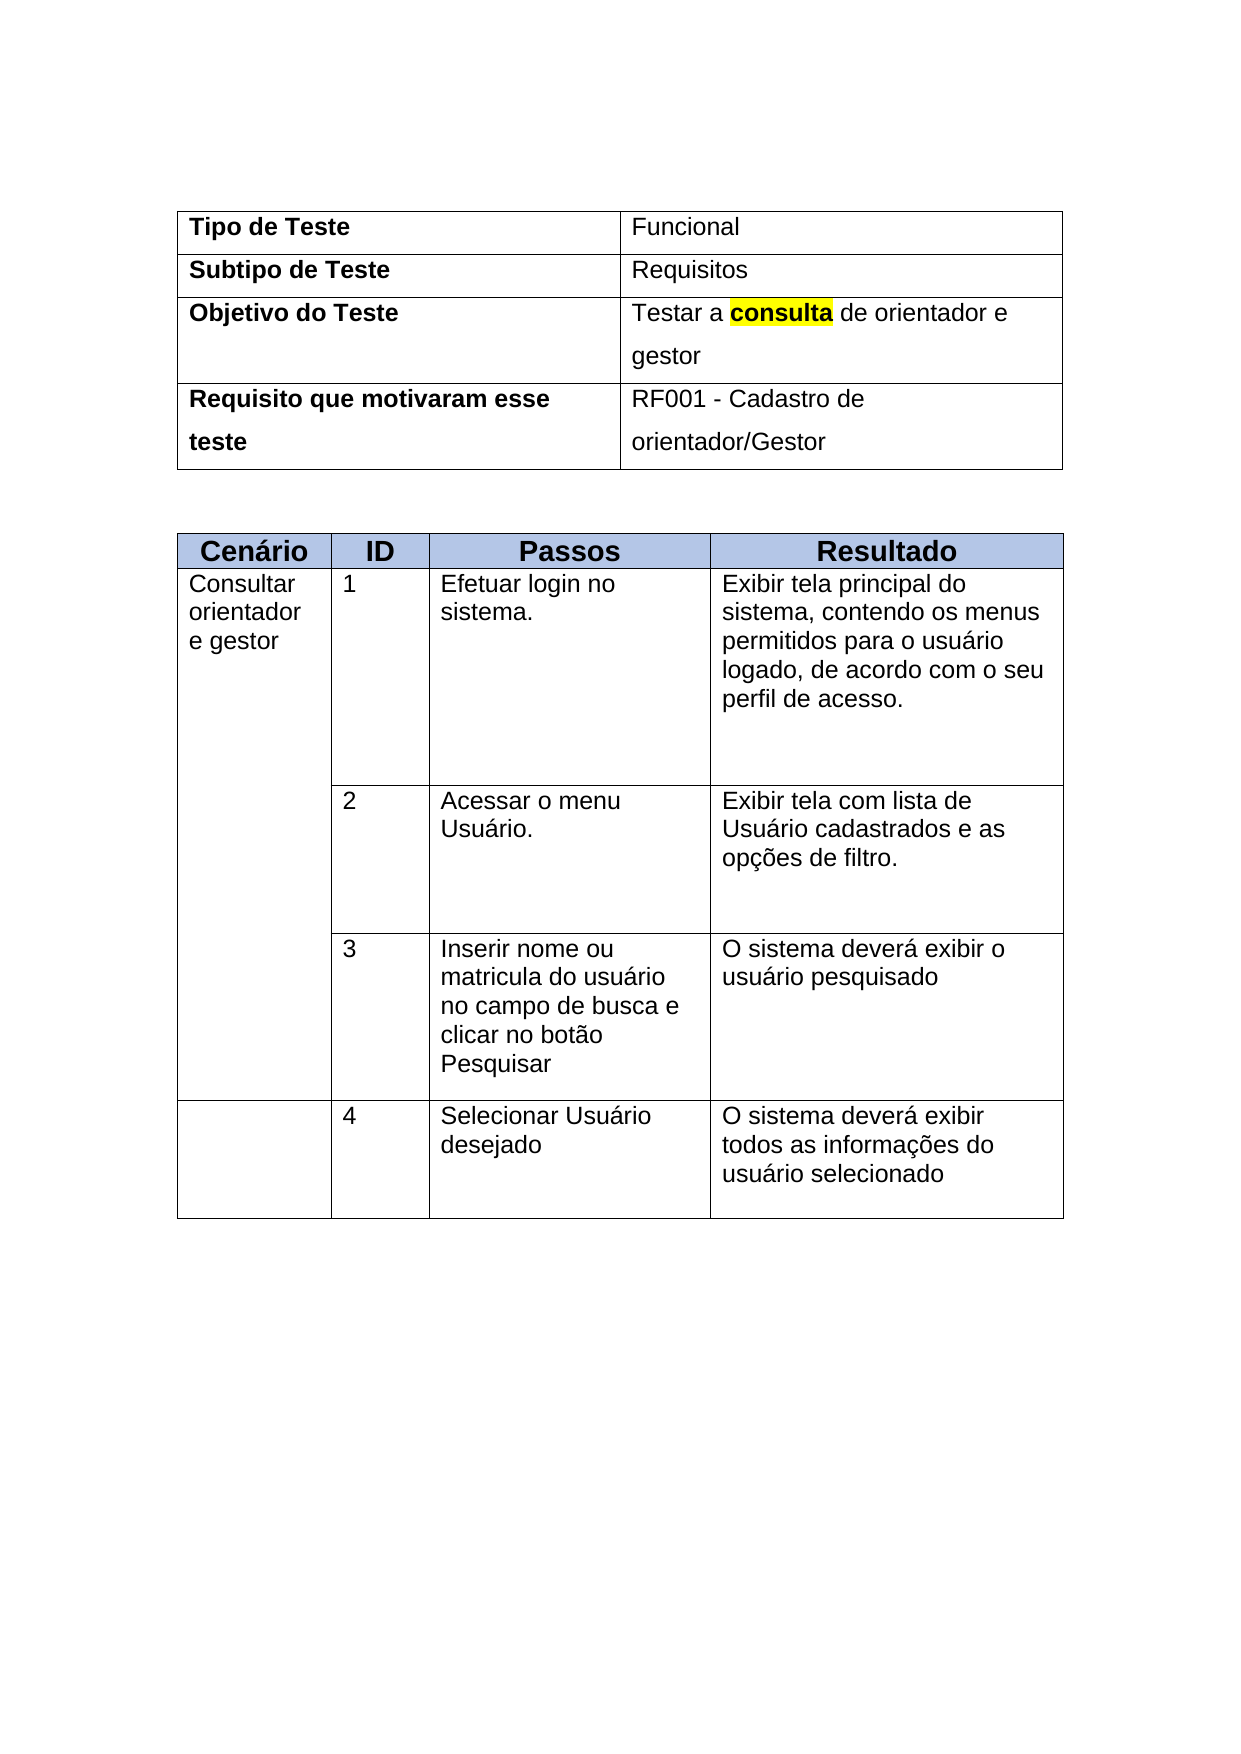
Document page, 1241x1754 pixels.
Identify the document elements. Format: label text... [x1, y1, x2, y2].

table_cell Inserir nome ou matricula do usuário no campo de busca e clicar no botão Pesquisar [430, 934, 710, 1100]
table_cell 3 [332, 934, 429, 1100]
table_header ID [332, 534, 429, 568]
table_cell Acessar o menu Usuário. [430, 786, 710, 933]
table_cell [178, 1101, 331, 1218]
table_cell Efetuar login no sistema. [430, 569, 710, 785]
table_header Cenário [178, 534, 331, 568]
table_cell Exibir tela principal do sistema, contendo os menus permitidos para o usuário logado, de acordo com o seu perfil de acesso. [711, 569, 1063, 785]
table_cell O sistema deverá exibir todos as informações do usuário selecionado [711, 1101, 1063, 1218]
table_cell Subtipo de Teste [178, 255, 620, 297]
table_header Tipo de Teste [178, 212, 620, 254]
table_header Funcional [621, 212, 1062, 254]
table_cell 1 [332, 569, 429, 785]
table_cell Selecionar Usuário desejado [430, 1101, 710, 1218]
table_header Resultado [711, 534, 1063, 568]
table_cell Objetivo do Teste [178, 298, 620, 383]
table_cell 2 [332, 786, 429, 933]
table_cell RF001 - Cadastro de orientador/Gestor [621, 384, 1062, 469]
table_cell Testar a consulta de orientador e gestor [621, 298, 1062, 383]
table_cell Requisito que motivaram esse teste [178, 384, 620, 469]
table_cell 4 [332, 1101, 429, 1218]
table_cell O sistema deverá exibir o usuário pesquisado [711, 934, 1063, 1100]
table_cell Exibir tela com lista de Usuário cadastrados e as opções de filtro. [711, 786, 1063, 933]
table_cell Requisitos [621, 255, 1062, 297]
table_header Passos [430, 534, 710, 568]
table_cell Consultar orientador e gestor [178, 569, 331, 1100]
